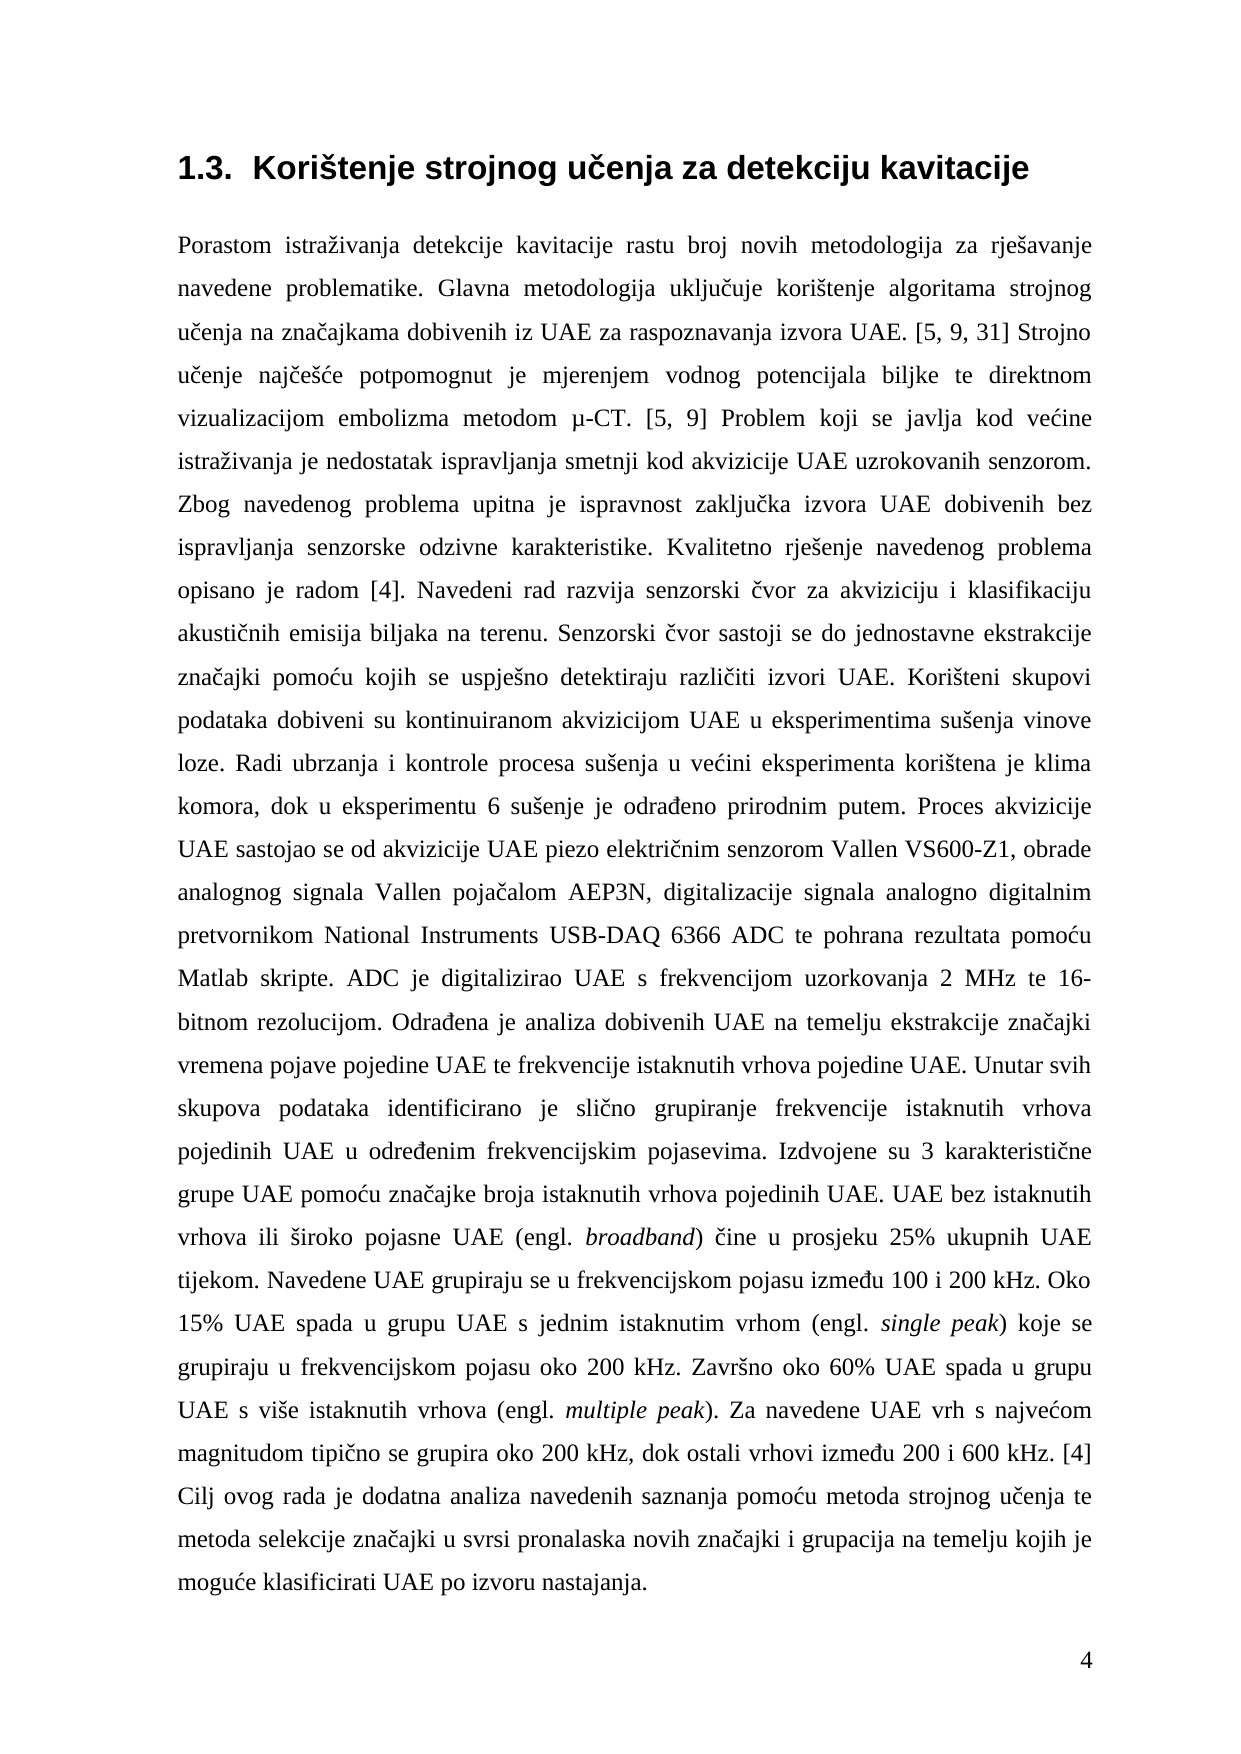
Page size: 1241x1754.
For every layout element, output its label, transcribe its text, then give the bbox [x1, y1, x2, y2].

subtitle Korištenje strojnog učenja za detekciju kavitacije [177, 148, 1092, 186]
